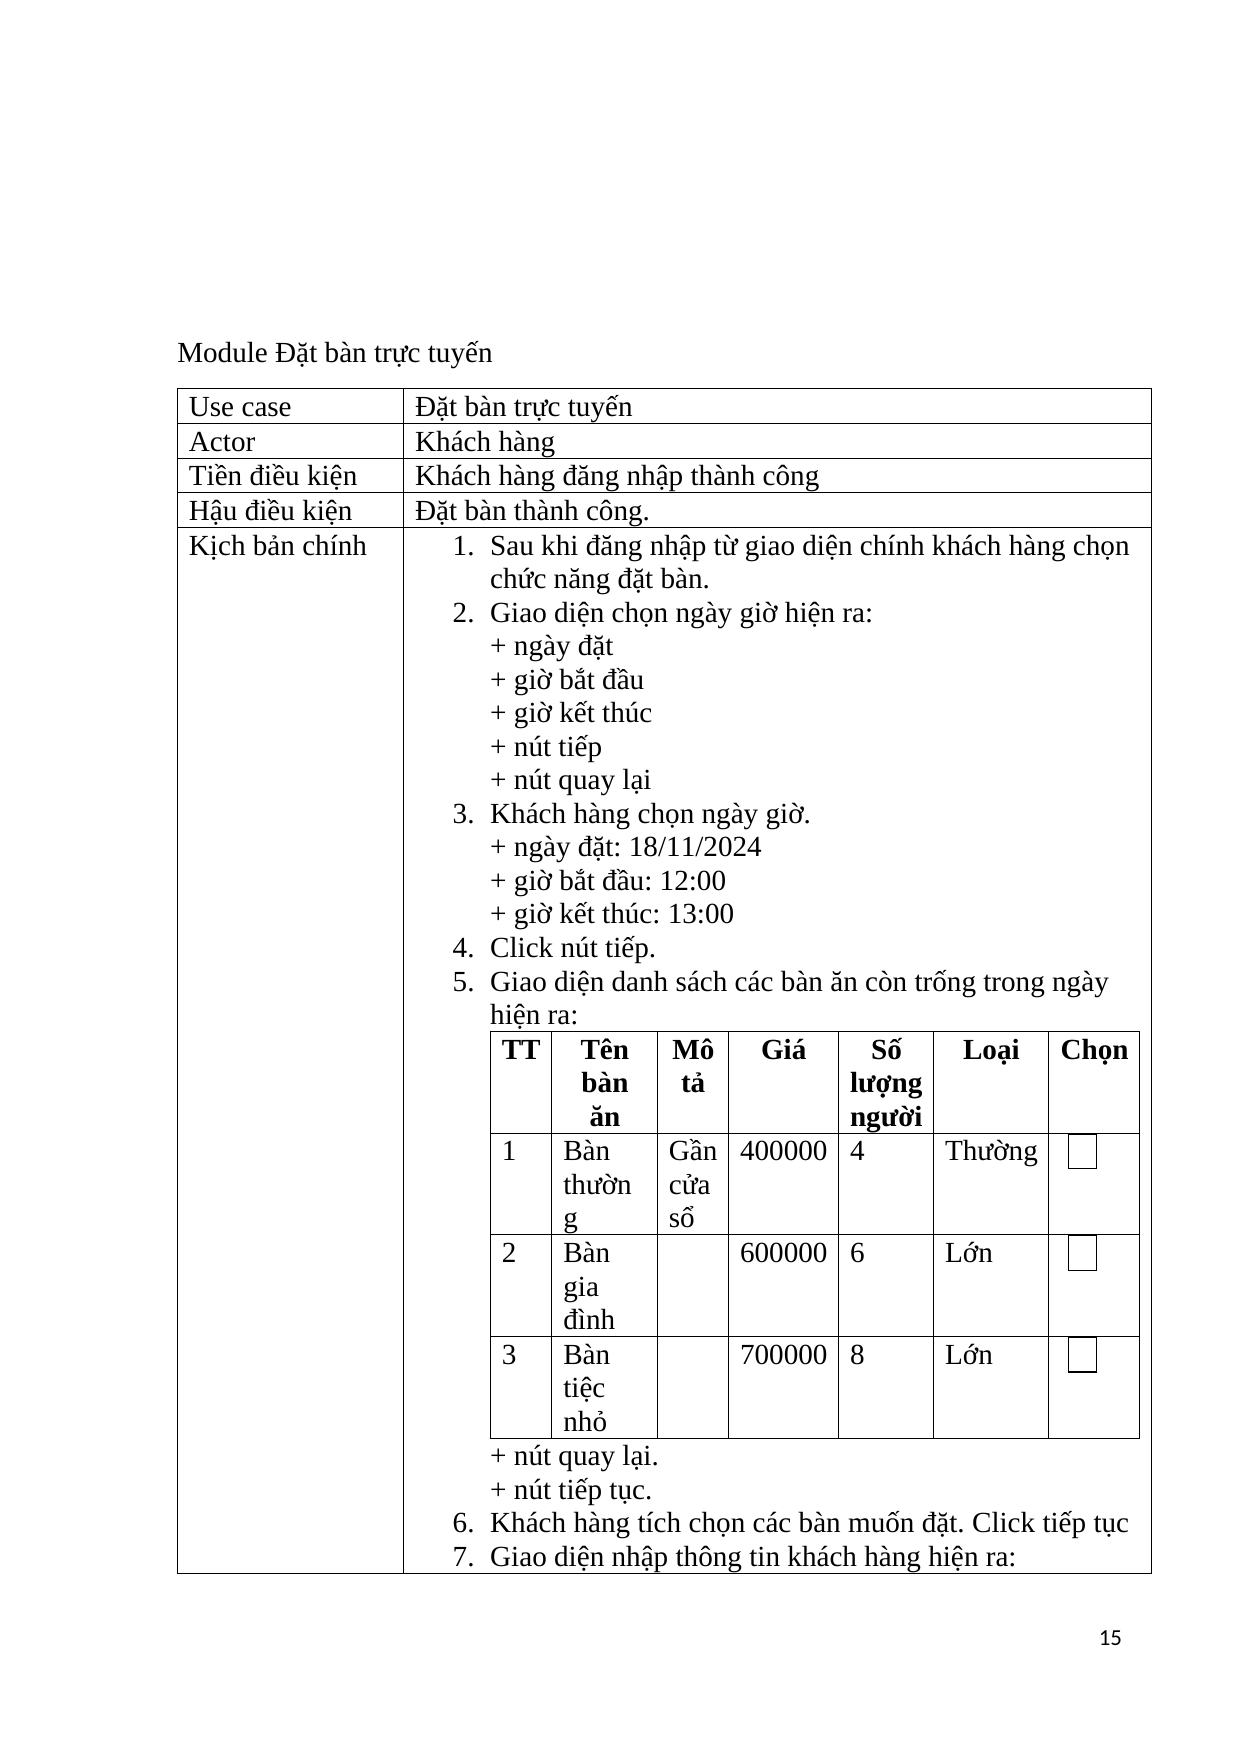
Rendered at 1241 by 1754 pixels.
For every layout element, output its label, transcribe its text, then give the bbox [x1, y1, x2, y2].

table_cell Khách hàng đăng nhập thành công [404, 459, 1151, 492]
text Module Đặt bàn trực tuyến [177, 335, 1122, 369]
table_cell Tiền điều kiện [178, 459, 403, 492]
table_cell Hậu điều kiện [178, 493, 403, 527]
table_header Use case [178, 389, 403, 423]
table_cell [404, 528, 1151, 1573]
table_header Đặt bàn trực tuyến [404, 389, 1151, 423]
table_cell Actor [178, 424, 403, 457]
table_cell Đặt bàn thành công. [404, 493, 1151, 527]
table_cell Khách hàng [404, 424, 1151, 457]
table_cell Kịch bản chính [178, 528, 403, 1573]
